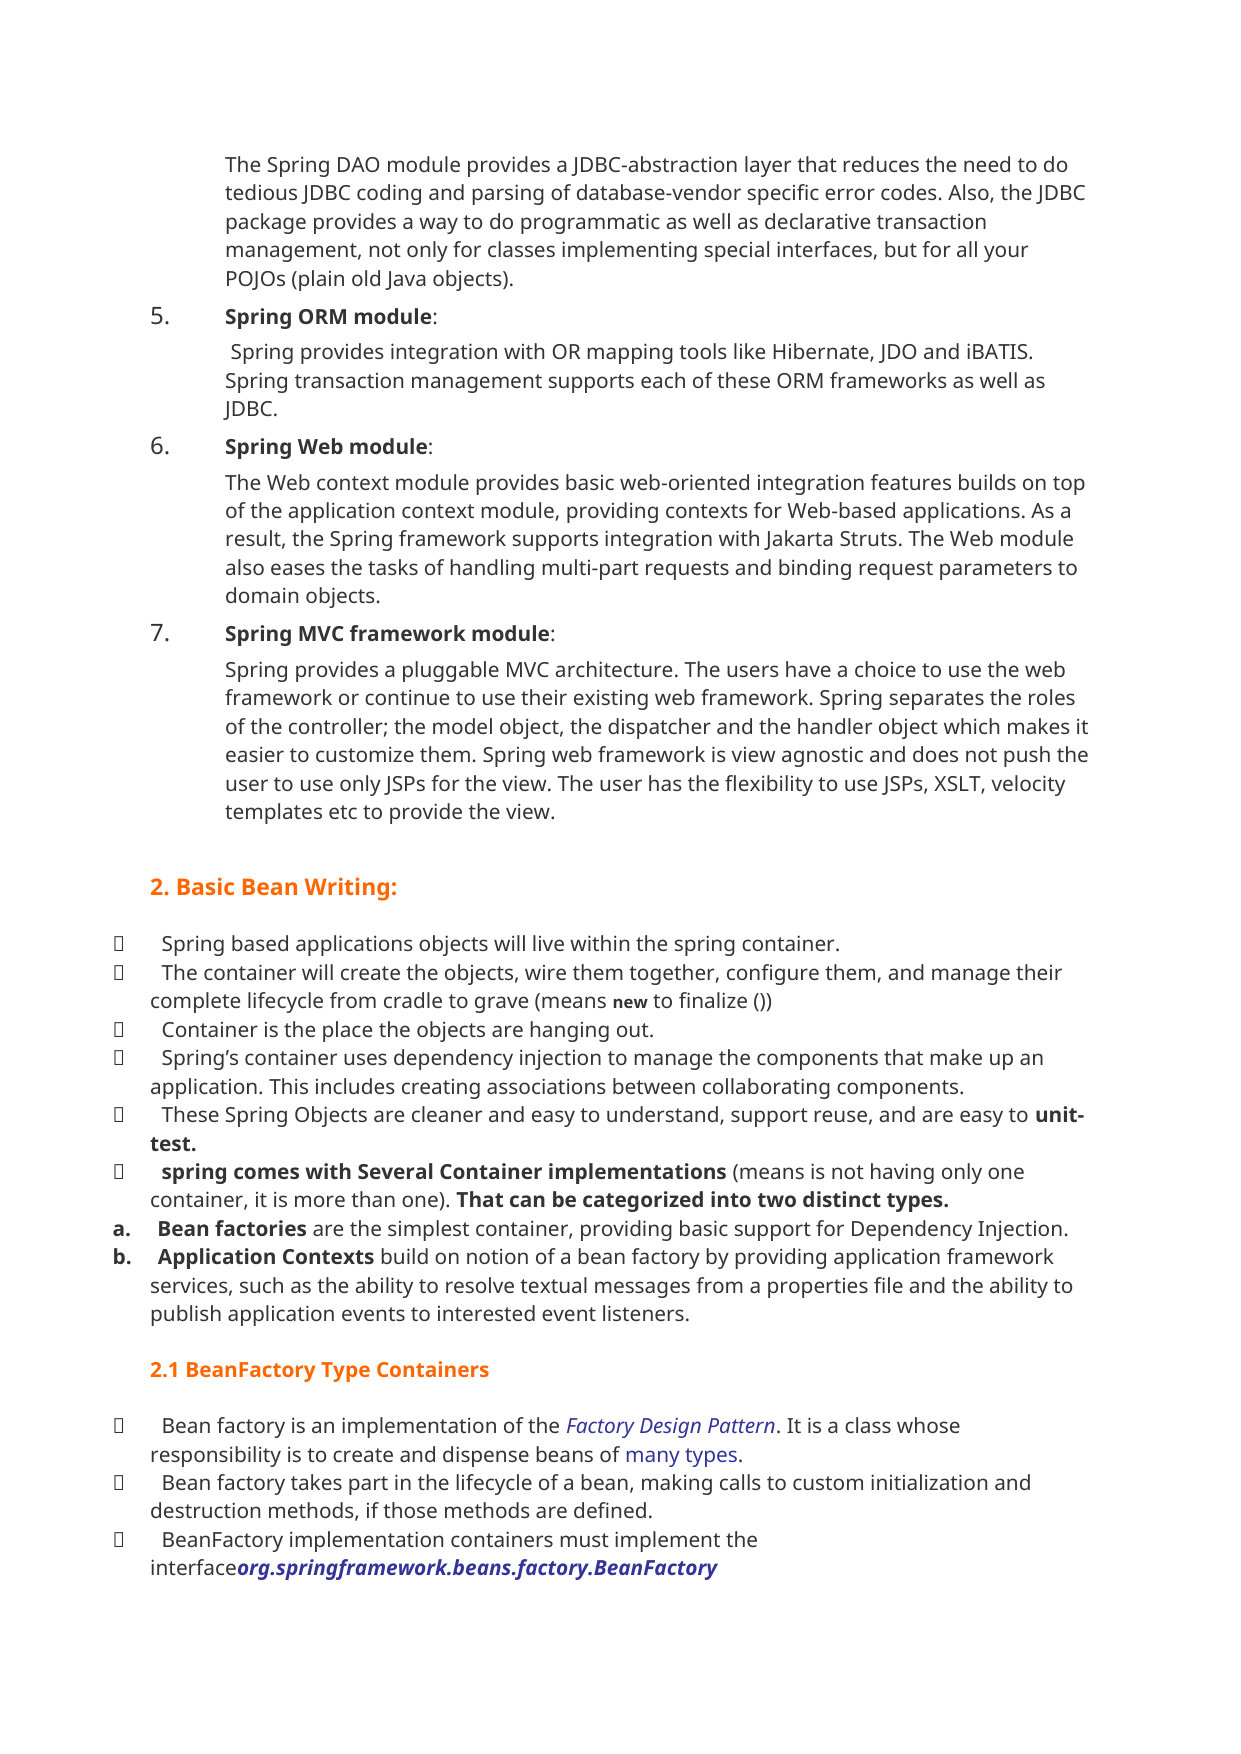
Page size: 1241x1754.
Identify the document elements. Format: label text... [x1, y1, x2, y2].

text  Container is the place the objects are hanging out. [112, 1015, 1090, 1043]
text  Spring’s container uses dependency injection to manage the components that make up an application. This includes creating associations between collaborating components. [112, 1043, 1090, 1100]
text  The container will create the objects, wire them together, configure them, and manage their complete lifecycle from cradle to grave (means new to finalize ()) [112, 958, 1090, 1015]
text  Bean factory is an implementation of the Factory Design Pattern. It is a class whose responsibility is to create and dispense beans of many types. [112, 1411, 1090, 1468]
text The Web context module provides basic web-oriented integration features builds on top of the application context module, providing contexts for Web-based applications. As a result, the Spring framework supports integration with Jakarta Struts. The Web module also eases the tasks of handling multi-part requests and binding request parameters to domain objects. [225, 468, 1090, 610]
text The Spring DAO module provides a JDBC-abstraction layer that reduces the need to do tedious JDBC coding and parsing of database-vendor specific error codes. Also, the JDBC package provides a way to do programmatic as well as declarative transaction management, not only for classes implementing special interfaces, but for all your POJOs (plain old Java objects). [225, 150, 1090, 292]
text  BeanFactory implementation containers must implement the interfaceorg.springframework.beans.factory.BeanFactory [112, 1525, 1090, 1582]
text 2. Basic Bean Writing: [150, 871, 1090, 902]
list Spring ORM module: [150, 298, 1090, 331]
text Spring provides integration with OR mapping tools like Hibernate, JDO and iBATIS. Spring transaction management supports each of these ORM frameworks as well as JDBC. [225, 337, 1090, 423]
list Spring Web module: [150, 429, 1090, 461]
text a. Bean factories are the simplest container, providing basic support for Dependency Injection. [112, 1214, 1090, 1242]
text  Bean factory takes part in the lifecycle of a bean, making calls to custom initialization and destruction methods, if those methods are defined. [112, 1468, 1090, 1525]
text  spring comes with Several Container implementations (means is not having only one container, it is more than one). That can be categorized into two distinct types. [112, 1157, 1090, 1214]
list Spring MVC framework module: [150, 616, 1090, 649]
text Spring provides a pluggable MVC architecture. The users have a choice to use the web framework or continue to use their existing web framework. Spring separates the roles of the controller; the model object, the dispatcher and the handler object which makes it easier to customize them. Spring web framework is view agnostic and does not push the user to use only JSPs for the view. The user has the flexibility to use JSPs, XSLT, velocity templates etc to provide the view. [225, 655, 1090, 826]
text 2.1 BeanFactory Type Containers [150, 1355, 1090, 1384]
text  Spring based applications objects will live within the spring container. [112, 929, 1090, 958]
text b. Application Contexts build on notion of a bean factory by providing application framework services, such as the ability to resolve textual messages from a properties file and the ability to publish application events to interested event listeners. [112, 1242, 1090, 1328]
text  These Spring Objects are cleaner and easy to understand, support reuse, and are easy to unit-test. [112, 1100, 1090, 1157]
